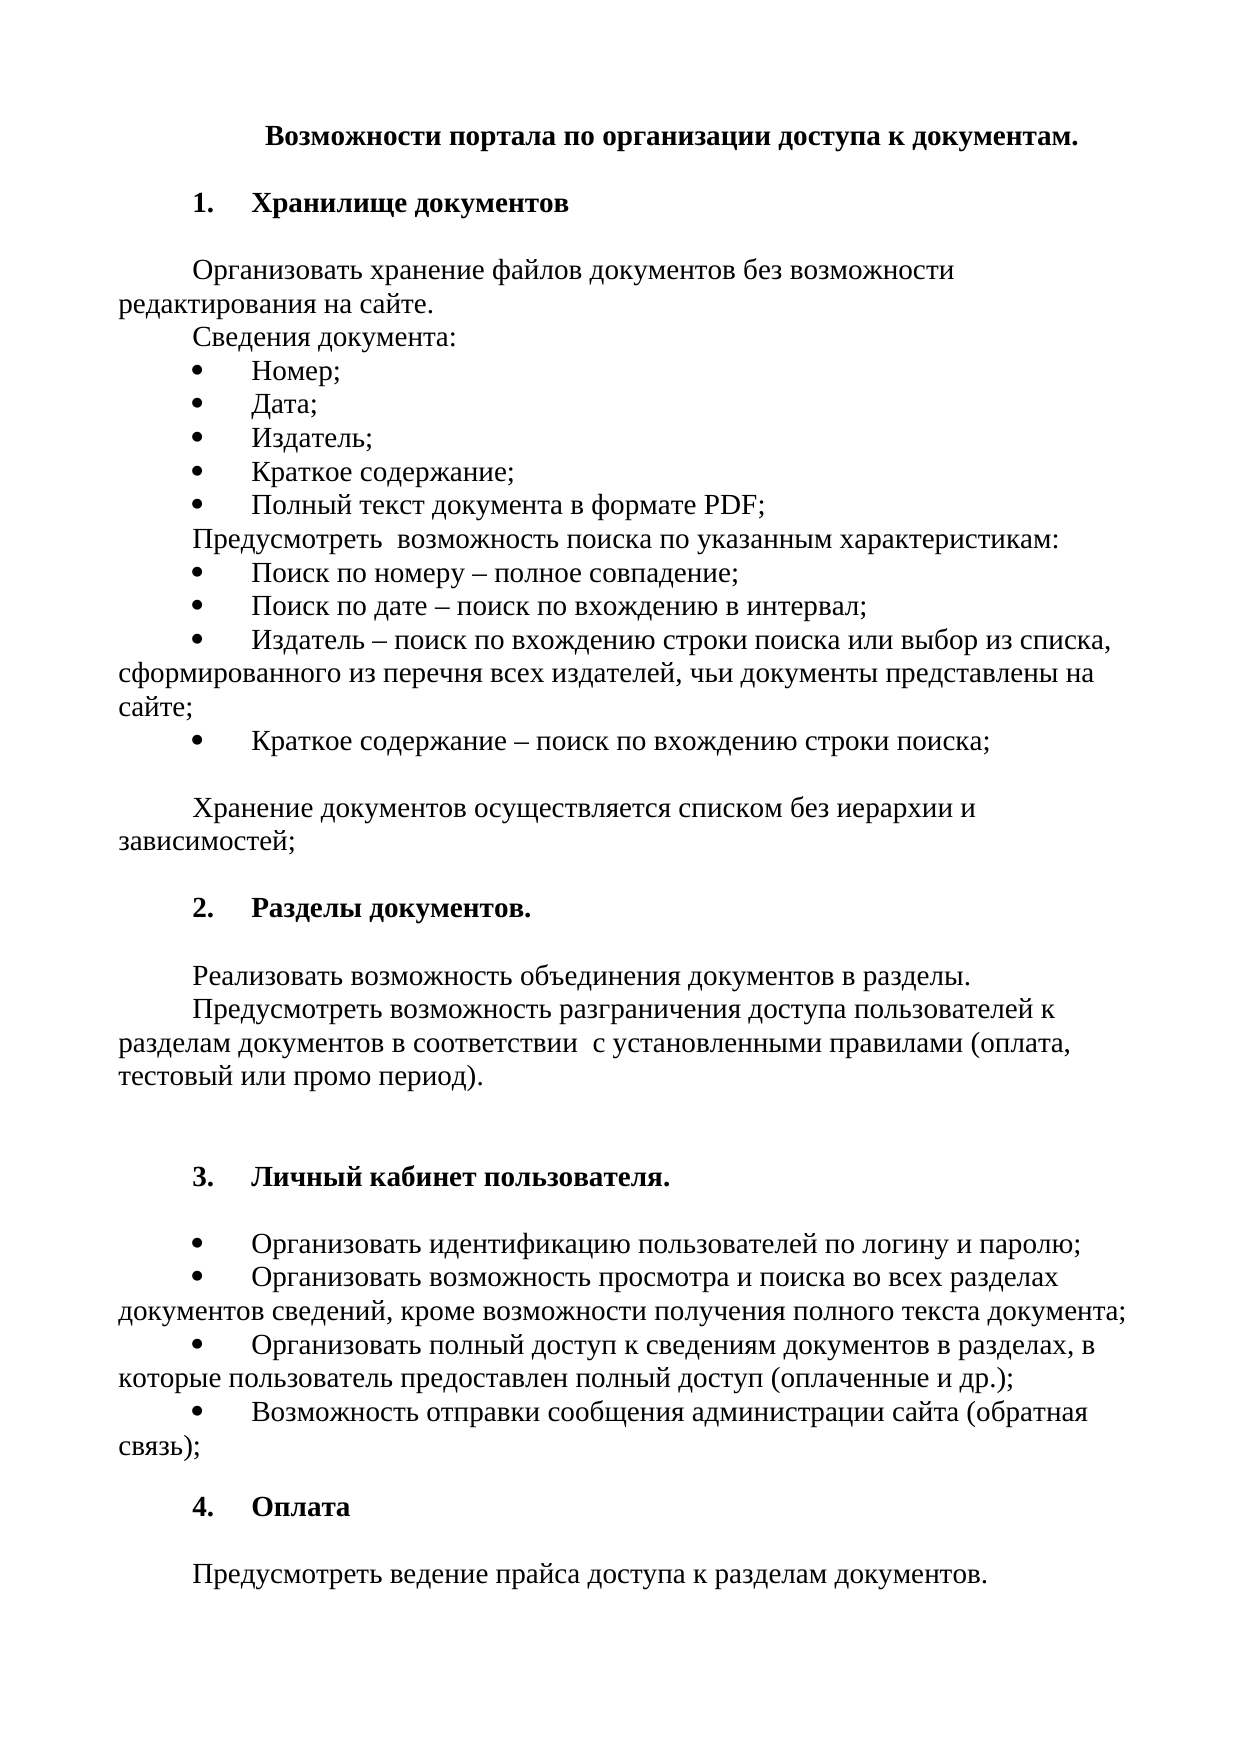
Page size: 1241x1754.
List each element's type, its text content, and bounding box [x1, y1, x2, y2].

list Номер; [118, 353, 1152, 387]
list Издатель; [118, 420, 1152, 454]
list Организовать возможность просмотра и поиска во всех разделах документов сведений, кроме возможности получения полного текста документа; [118, 1259, 1152, 1327]
text Хранение документов осуществляется списком без иерархии и зависимостей; [118, 790, 1152, 857]
list Предусмотреть ведение прайса доступа к разделам документов. [192, 1556, 1152, 1590]
list Издатель – поиск по вхождению строки поиска или выбор из списка, сформированного из перечня всех издателей, чьи документы представлены на сайте; [118, 622, 1152, 723]
text Предусмотреть возможность разграничения доступа пользователей к разделам документов в соответствии с установленными правилами (оплата, тестовый или промо период). [118, 991, 1152, 1092]
list Личный кабинет пользователя. [118, 1159, 1152, 1192]
text Организовать хранение файлов документов без возможности редактирования на сайте. [118, 252, 1152, 319]
list Хранилище документов [118, 185, 1152, 219]
list Возможность отправки сообщения администрации сайта (обратная связь); [118, 1394, 1152, 1461]
text Предусмотреть возможность поиска по указанным характеристикам: [118, 521, 1152, 555]
list Оплата [118, 1489, 1152, 1523]
list Разделы документов. [118, 891, 1152, 924]
list Организовать полный доступ к сведениям документов в разделах, в которые пользователь предоставлен полный доступ (оплаченные и др.); [118, 1327, 1152, 1394]
list Дата; [118, 387, 1152, 420]
text Возможности портала по организации доступа к документам. [118, 118, 1152, 152]
list Краткое содержание – поиск по вхождению строки поиска; [118, 723, 1152, 756]
text Реализовать возможность объединения документов в разделы. [118, 958, 1152, 991]
text Сведения документа: [118, 319, 1152, 353]
list Организовать идентификацию пользователей по логину и паролю; [118, 1226, 1152, 1259]
list Поиск по дате – поиск по вхождению в интервал; [118, 588, 1152, 622]
list Полный текст документа в формате PDF; [118, 487, 1152, 521]
list Поиск по номеру – полное совпадение; [118, 555, 1152, 588]
list Краткое содержание; [118, 454, 1152, 487]
